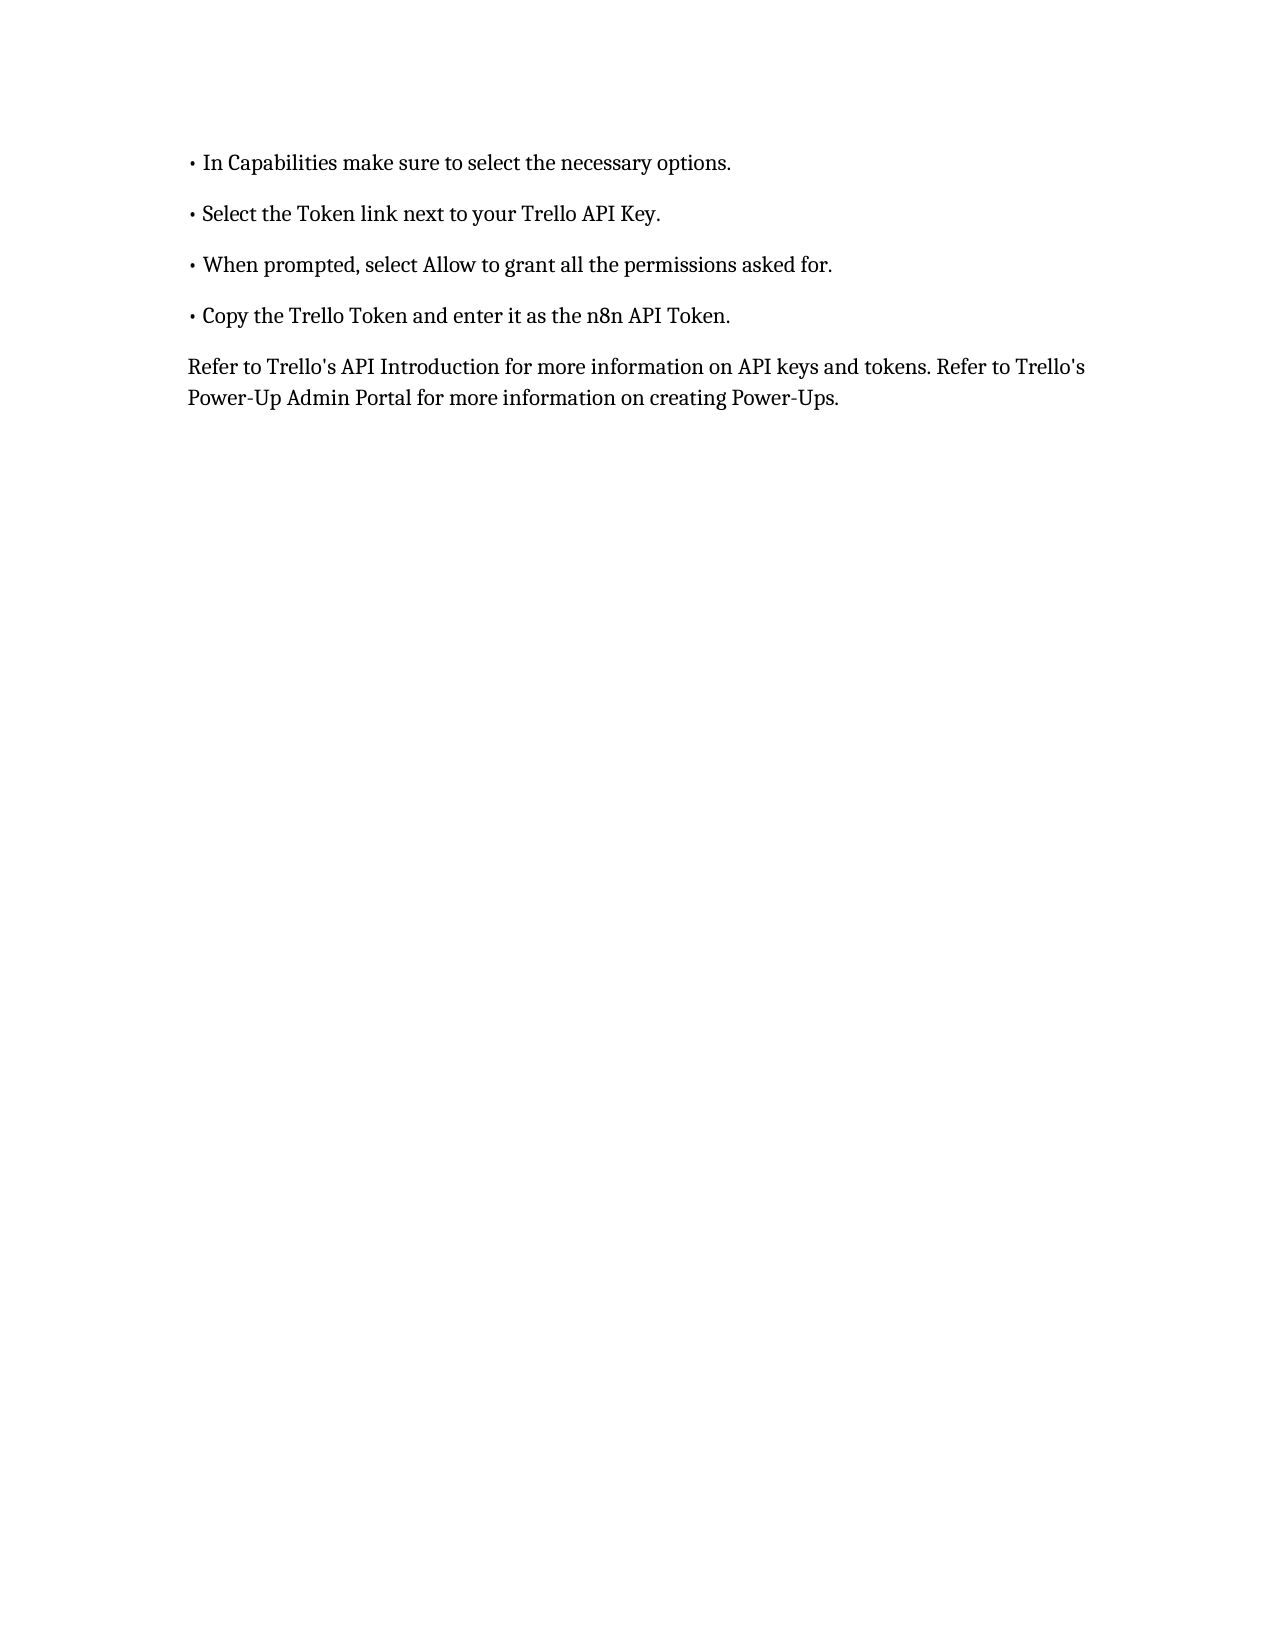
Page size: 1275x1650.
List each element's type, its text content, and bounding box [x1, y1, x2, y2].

text Refer to Trello's API Introduction for more information on API keys and tokens. Refer to Trello's Power-Up Admin Portal for more information on creating Power-Ups. [187, 354, 1087, 411]
text • When prompted, select Allow to grant all the permissions asked for. [187, 252, 1087, 278]
text • Select the Token link next to your Trello API Key. [187, 201, 1087, 227]
text • Copy the Trello Token and enter it as the n8n API Token. [187, 303, 1087, 329]
text • In Capabilities make sure to select the necessary options. [187, 150, 1087, 176]
